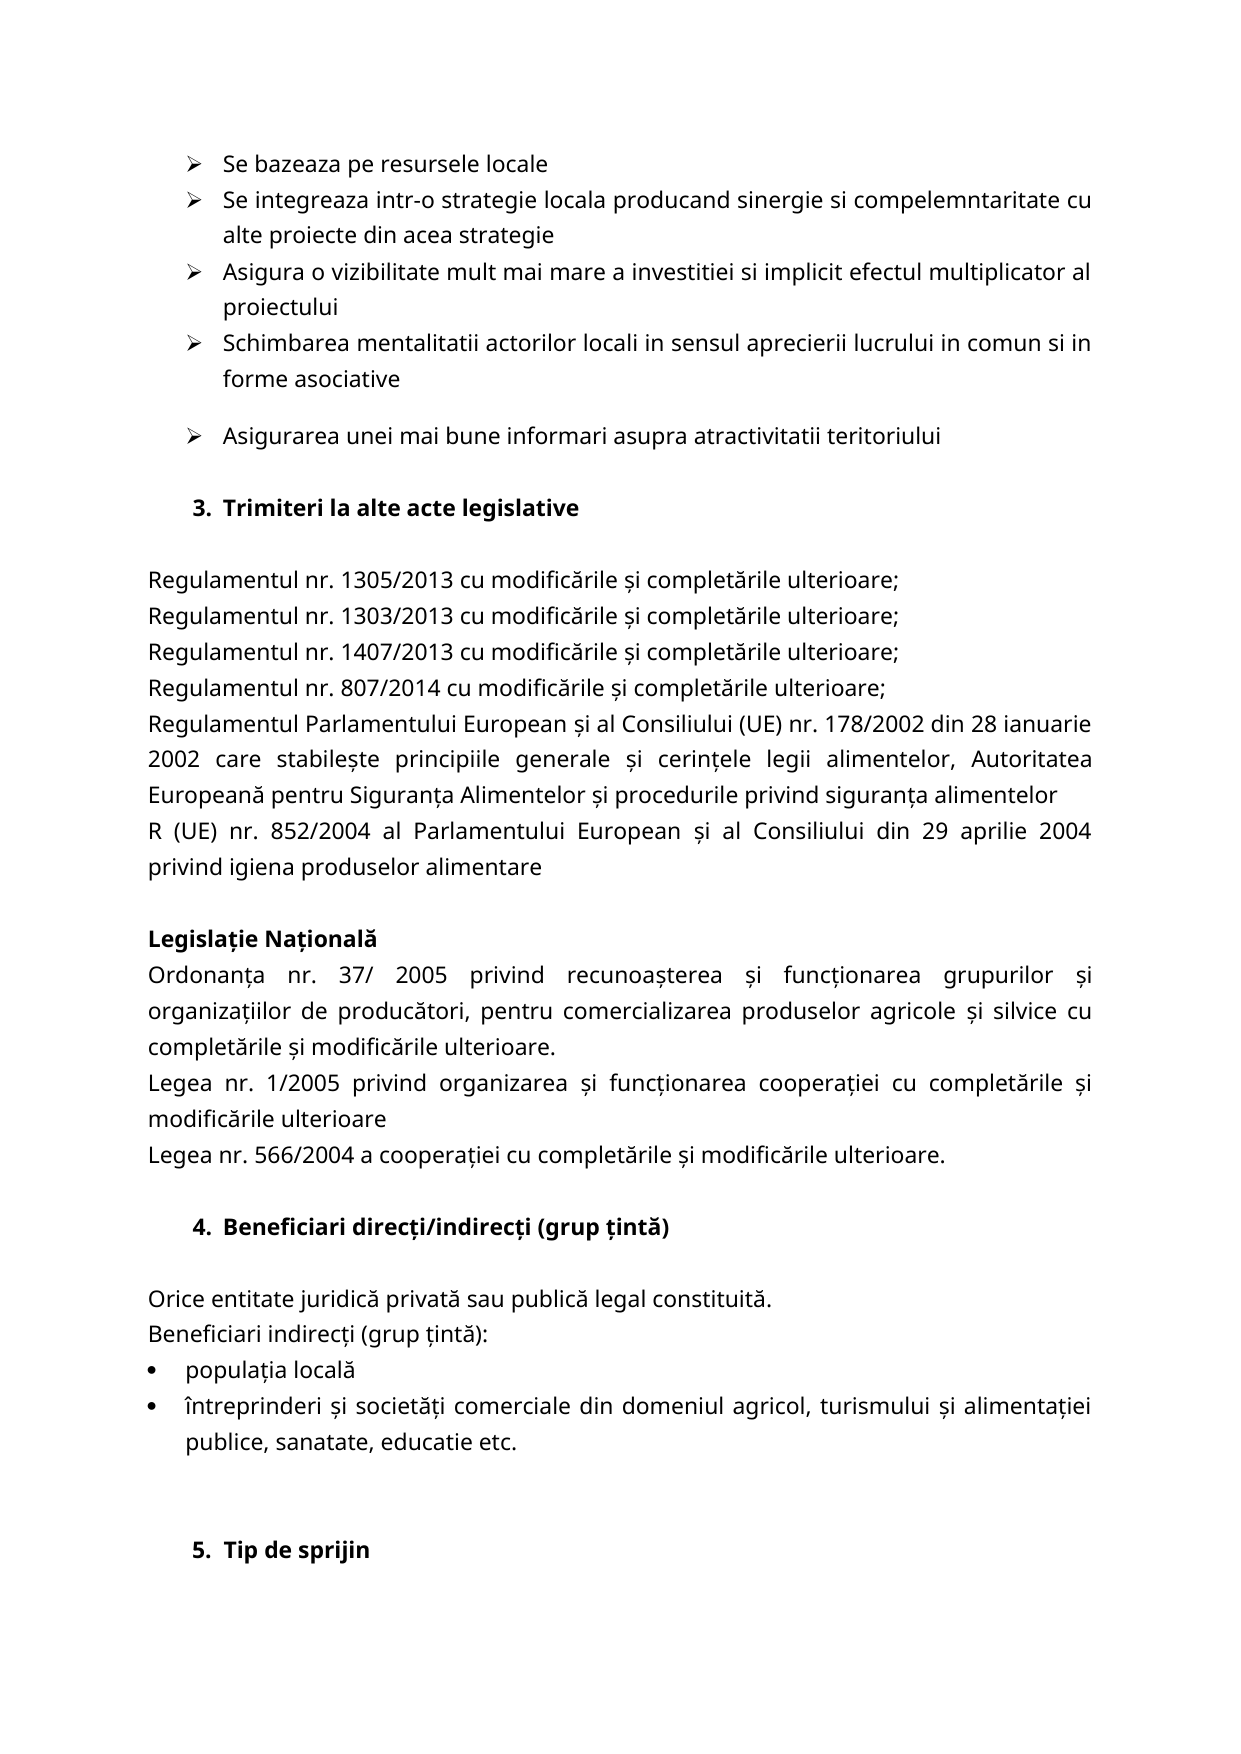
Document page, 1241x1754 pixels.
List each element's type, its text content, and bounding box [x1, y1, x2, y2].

text 5. Tip de sprijin [192, 1534, 1093, 1565]
list Beneficiari direcți/indirecți (grup țintă) [192, 1211, 1093, 1242]
text Ordonanța nr. 37/ 2005 privind recunoaşterea şi funcţionarea grupurilor şi organizaţiilor de producători, pentru comercializarea produselor agricole şi silvice cu completările și modificările ulterioare. [148, 959, 1093, 1062]
list Trimiteri la alte acte legislative [192, 492, 1093, 523]
list întreprinderi și societăți comerciale din domeniul agricol, turismului și alimentației publice, sanatate, educatie etc. [148, 1390, 1093, 1457]
text Regulamentul nr. 1303/2013 cu modificările și completările ulterioare; [148, 600, 1093, 631]
list Asigura o vizibilitate mult mai mare a investitiei si implicit efectul multiplicator al proiectului [185, 255, 1093, 323]
list populația locală [148, 1354, 1093, 1386]
text Regulamentul Parlamentului European şi al Consiliului (UE) nr. 178/2002 din 28 ianuarie 2002 care stabileşte principiile generale şi cerinţele legii alimentelor, Autoritatea Europeană pentru Siguranţa Alimentelor şi procedurile privind siguranţa alimentelor [148, 707, 1093, 811]
text Regulamentul nr. 807/2014 cu modificările și completările ulterioare; [148, 672, 1093, 703]
text R (UE) nr. 852/2004 al Parlamentului European şi al Consiliului din 29 aprilie 2004 privind igiena produselor alimentare [148, 815, 1093, 882]
text Regulamentul nr. 1407/2013 cu modificările și completările ulterioare; [148, 636, 1093, 667]
text Regulamentul nr. 1305/2013 cu modificările și completările ulterioare; [148, 564, 1093, 595]
list Asigurarea unei mai bune informari asupra atractivitatii teritoriului [185, 420, 1093, 451]
text Legea nr. 566/2004 a cooperaţiei cu completările și modificările ulterioare. [148, 1139, 1093, 1170]
text Orice entitate juridică privată sau publică legal constituită. [148, 1282, 1093, 1314]
list Se integreaza intr-o strategie locala producand sinergie si compelemntaritate cu alte proiecte din acea strategie [185, 183, 1093, 251]
list Schimbarea mentalitatii actorilor locali in sensul aprecierii lucrului in comun si in forme asociative [185, 327, 1093, 394]
text Beneficiari indirecți (grup țintă): [148, 1318, 1093, 1350]
text Legislație Națională [148, 923, 1093, 954]
text Legea nr. 1/2005 privind organizarea şi funcţionarea cooperaţiei cu completările și modificările ulterioare [148, 1067, 1093, 1134]
list Se bazeaza pe resursele locale [185, 148, 1093, 179]
